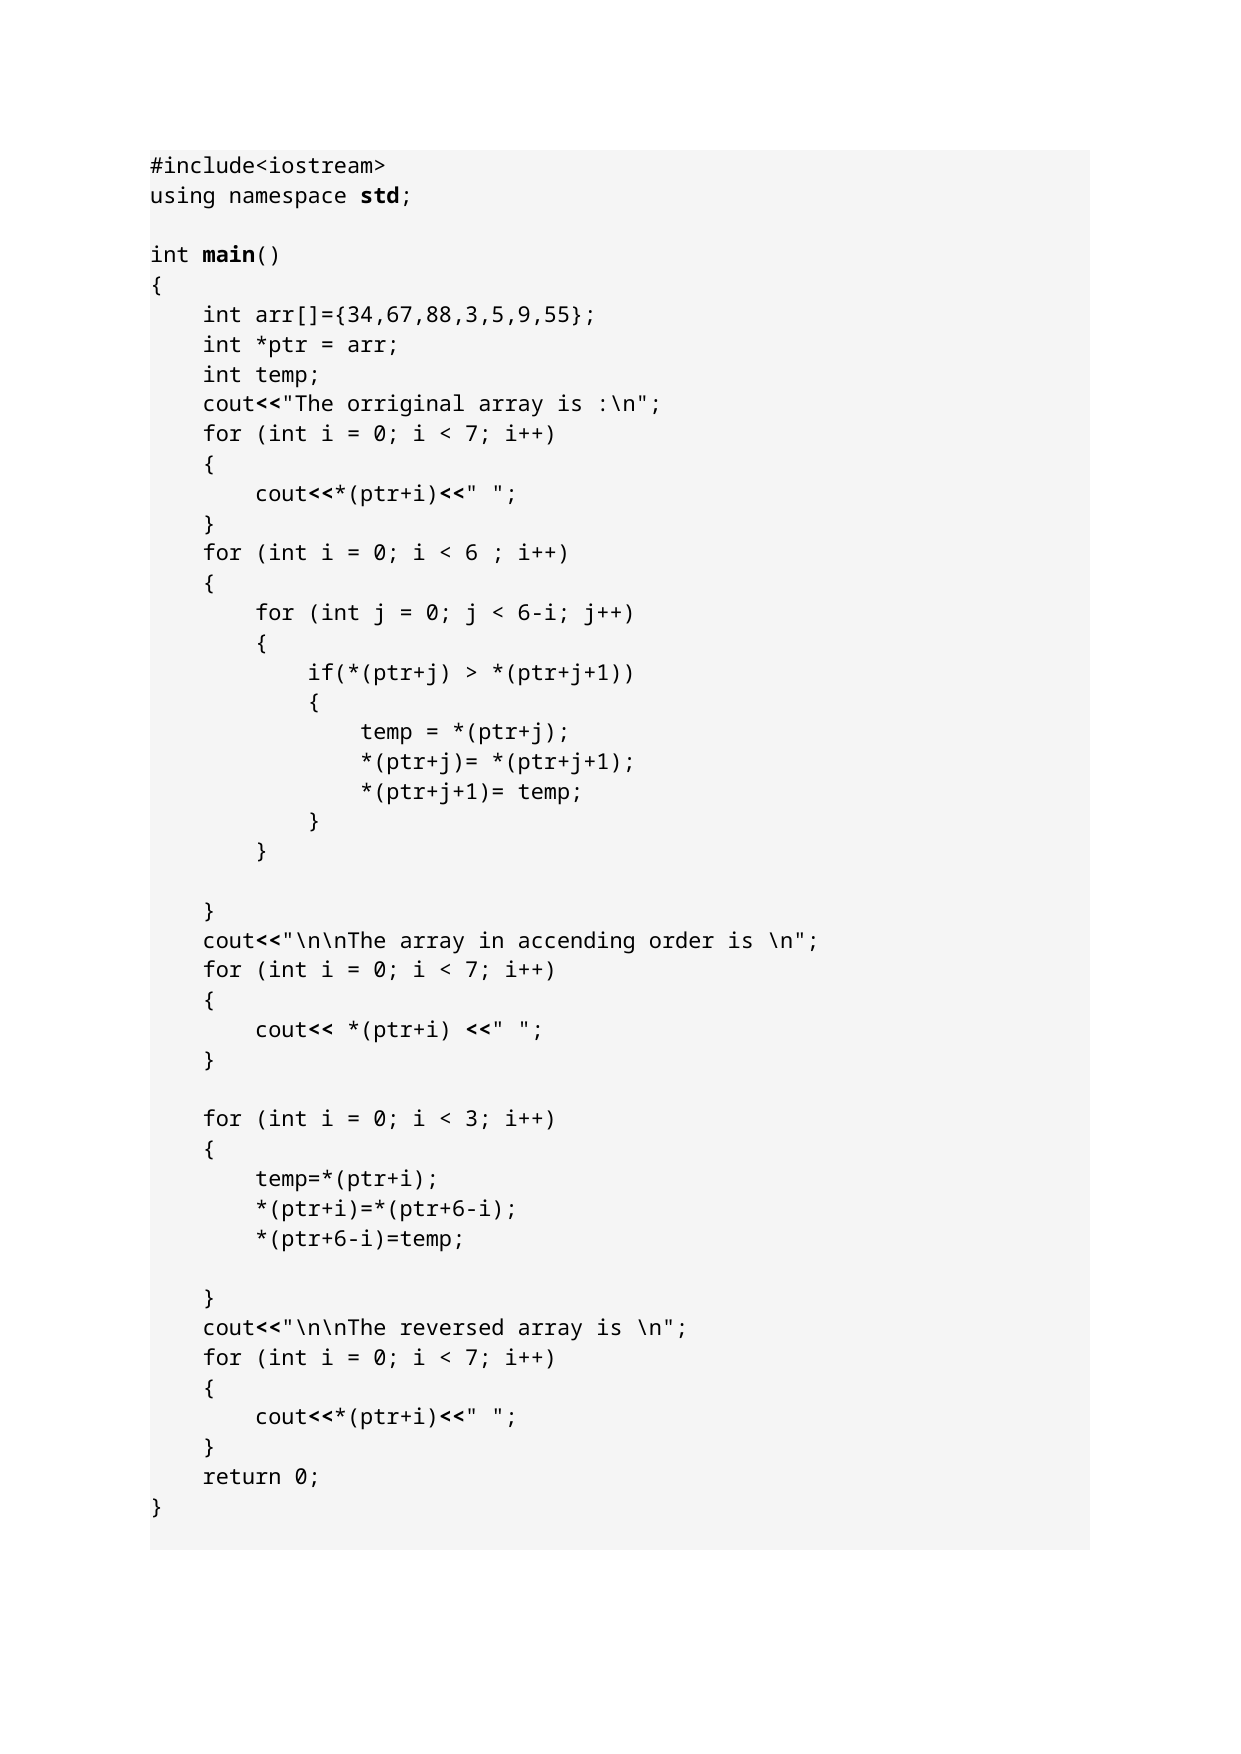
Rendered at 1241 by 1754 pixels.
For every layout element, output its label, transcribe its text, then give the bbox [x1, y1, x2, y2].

text int temp; [150, 358, 1090, 388]
text } [150, 1431, 1090, 1461]
text int main() [150, 239, 1090, 269]
text cout<<"\n\nThe reversed array is \n"; [150, 1312, 1090, 1342]
text } [150, 1044, 1090, 1073]
text *(ptr+j+1)= temp; [150, 776, 1090, 805]
text for (int i = 0; i < 6 ; i++) [150, 537, 1090, 567]
text *(ptr+i)=*(ptr+6-i); [150, 1193, 1090, 1222]
text } [150, 805, 1090, 835]
text } [150, 835, 1090, 865]
text { [150, 1133, 1090, 1163]
text { [150, 686, 1090, 716]
text temp=*(ptr+i); [150, 1163, 1090, 1193]
text for (int i = 0; i < 7; i++) [150, 418, 1090, 448]
text if(*(ptr+j) > *(ptr+j+1)) [150, 656, 1090, 686]
text for (int i = 0; i < 7; i++) [150, 1342, 1090, 1371]
text cout<<"The orriginal array is :\n"; [150, 388, 1090, 418]
text for (int j = 0; j < 6-i; j++) [150, 597, 1090, 627]
text { [150, 567, 1090, 597]
text { [150, 984, 1090, 1014]
text #include<iostream> [150, 150, 1090, 180]
text temp = *(ptr+j); [150, 716, 1090, 746]
text for (int i = 0; i < 7; i++) [150, 954, 1090, 984]
text { [150, 269, 1090, 299]
text using namespace std; [150, 180, 1090, 209]
text *(ptr+6-i)=temp; [150, 1222, 1090, 1252]
text { [150, 627, 1090, 656]
text cout<< *(ptr+i) <<" "; [150, 1014, 1090, 1044]
text } [150, 895, 1090, 924]
text } [150, 1491, 1090, 1520]
text } [150, 507, 1090, 537]
text for (int i = 0; i < 3; i++) [150, 1103, 1090, 1133]
text { [150, 1371, 1090, 1401]
text cout<<*(ptr+i)<<" "; [150, 478, 1090, 507]
text cout<<*(ptr+i)<<" "; [150, 1401, 1090, 1431]
text return 0; [150, 1461, 1090, 1491]
text { [150, 448, 1090, 478]
text } [150, 1282, 1090, 1312]
text *(ptr+j)= *(ptr+j+1); [150, 746, 1090, 776]
text cout<<"\n\nThe array in accending order is \n"; [150, 924, 1090, 954]
text int *ptr = arr; [150, 329, 1090, 358]
text int arr[]={34,67,88,3,5,9,55}; [150, 299, 1090, 329]
